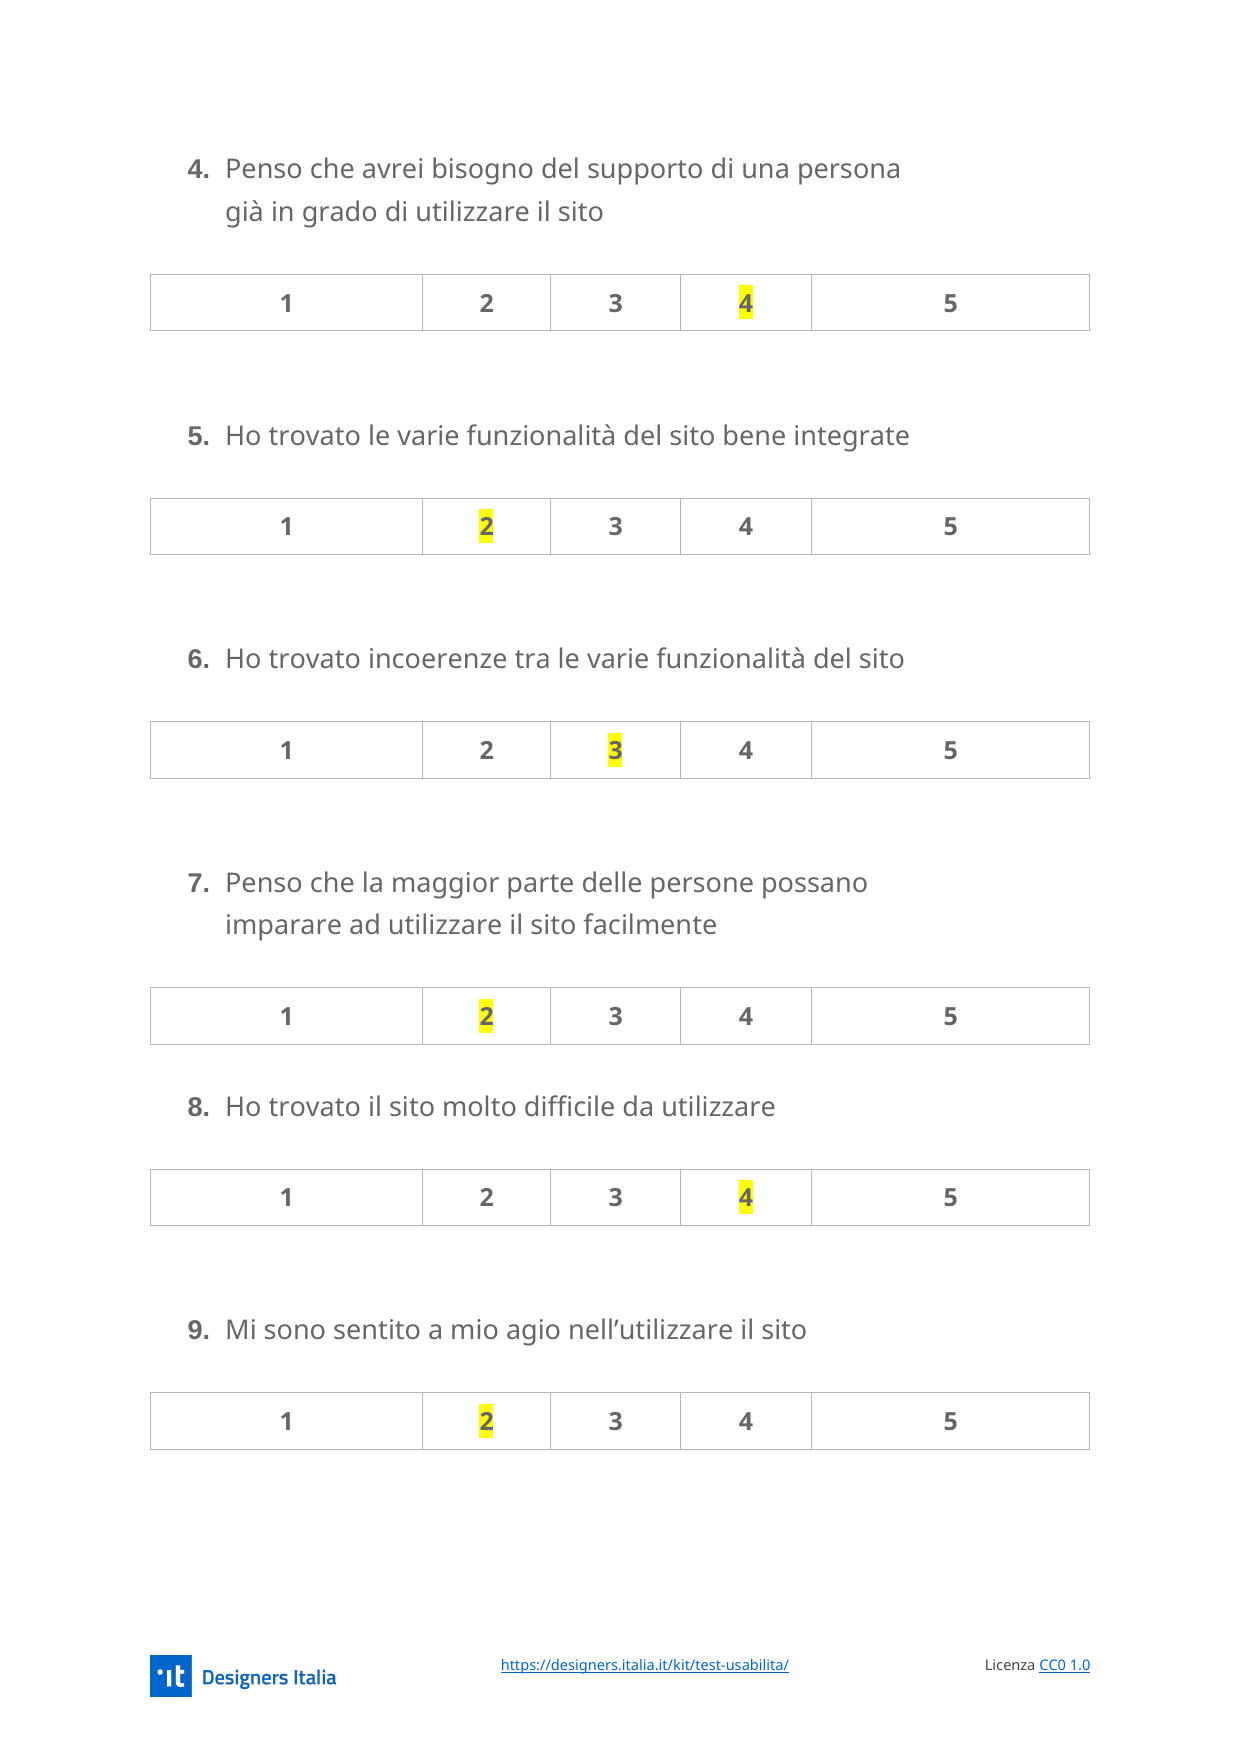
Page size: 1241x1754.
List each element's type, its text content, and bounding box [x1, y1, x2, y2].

table_header 3 [551, 1170, 680, 1225]
table_header 4 [681, 499, 811, 554]
table_header 2 [423, 1393, 550, 1448]
table_header 5 [812, 1393, 1089, 1448]
table_header 3 [551, 275, 680, 330]
table_header 5 [812, 988, 1089, 1043]
table_header 1 [151, 722, 422, 777]
table_header 5 [812, 499, 1089, 554]
table_header 4 [681, 722, 811, 777]
picture [150, 1655, 347, 1697]
table_header 1 [151, 1393, 422, 1448]
list Mi sono sentito a mio agio nell’utilizzare il sito [187, 1311, 934, 1347]
table_header 4 [681, 988, 811, 1043]
table_header 4 [681, 1393, 811, 1448]
table_header 2 [423, 499, 550, 554]
table_header 2 [423, 988, 550, 1043]
list Ho trovato incoerenze tra le varie funzionalità del sito [187, 640, 1052, 677]
list Penso che avrei bisogno del supporto di una persona già in grado di utilizzare il sito [187, 150, 919, 229]
table_header 3 [551, 722, 680, 777]
table_header 4 [681, 275, 811, 330]
table_header 1 [151, 988, 422, 1043]
table_header 3 [551, 499, 680, 554]
table_header 5 [812, 722, 1089, 777]
table_header 5 [812, 275, 1089, 330]
list Ho trovato le varie funzionalità del sito bene integrate [187, 416, 1052, 453]
table_header 3 [551, 1393, 680, 1448]
table_header 1 [151, 275, 422, 330]
table_header 5 [812, 1170, 1089, 1225]
table_header 2 [423, 275, 550, 330]
table_header 1 [151, 499, 422, 554]
list Ho trovato il sito molto difficile da utilizzare [187, 1087, 934, 1124]
table_header 4 [681, 1170, 811, 1225]
list Penso che la maggior parte delle persone possano imparare ad utilizzare il sito facilmente [187, 863, 934, 943]
table_header 1 [151, 1170, 422, 1225]
table_header 2 [423, 1170, 550, 1225]
table_header 2 [423, 722, 550, 777]
table_header 3 [551, 988, 680, 1043]
